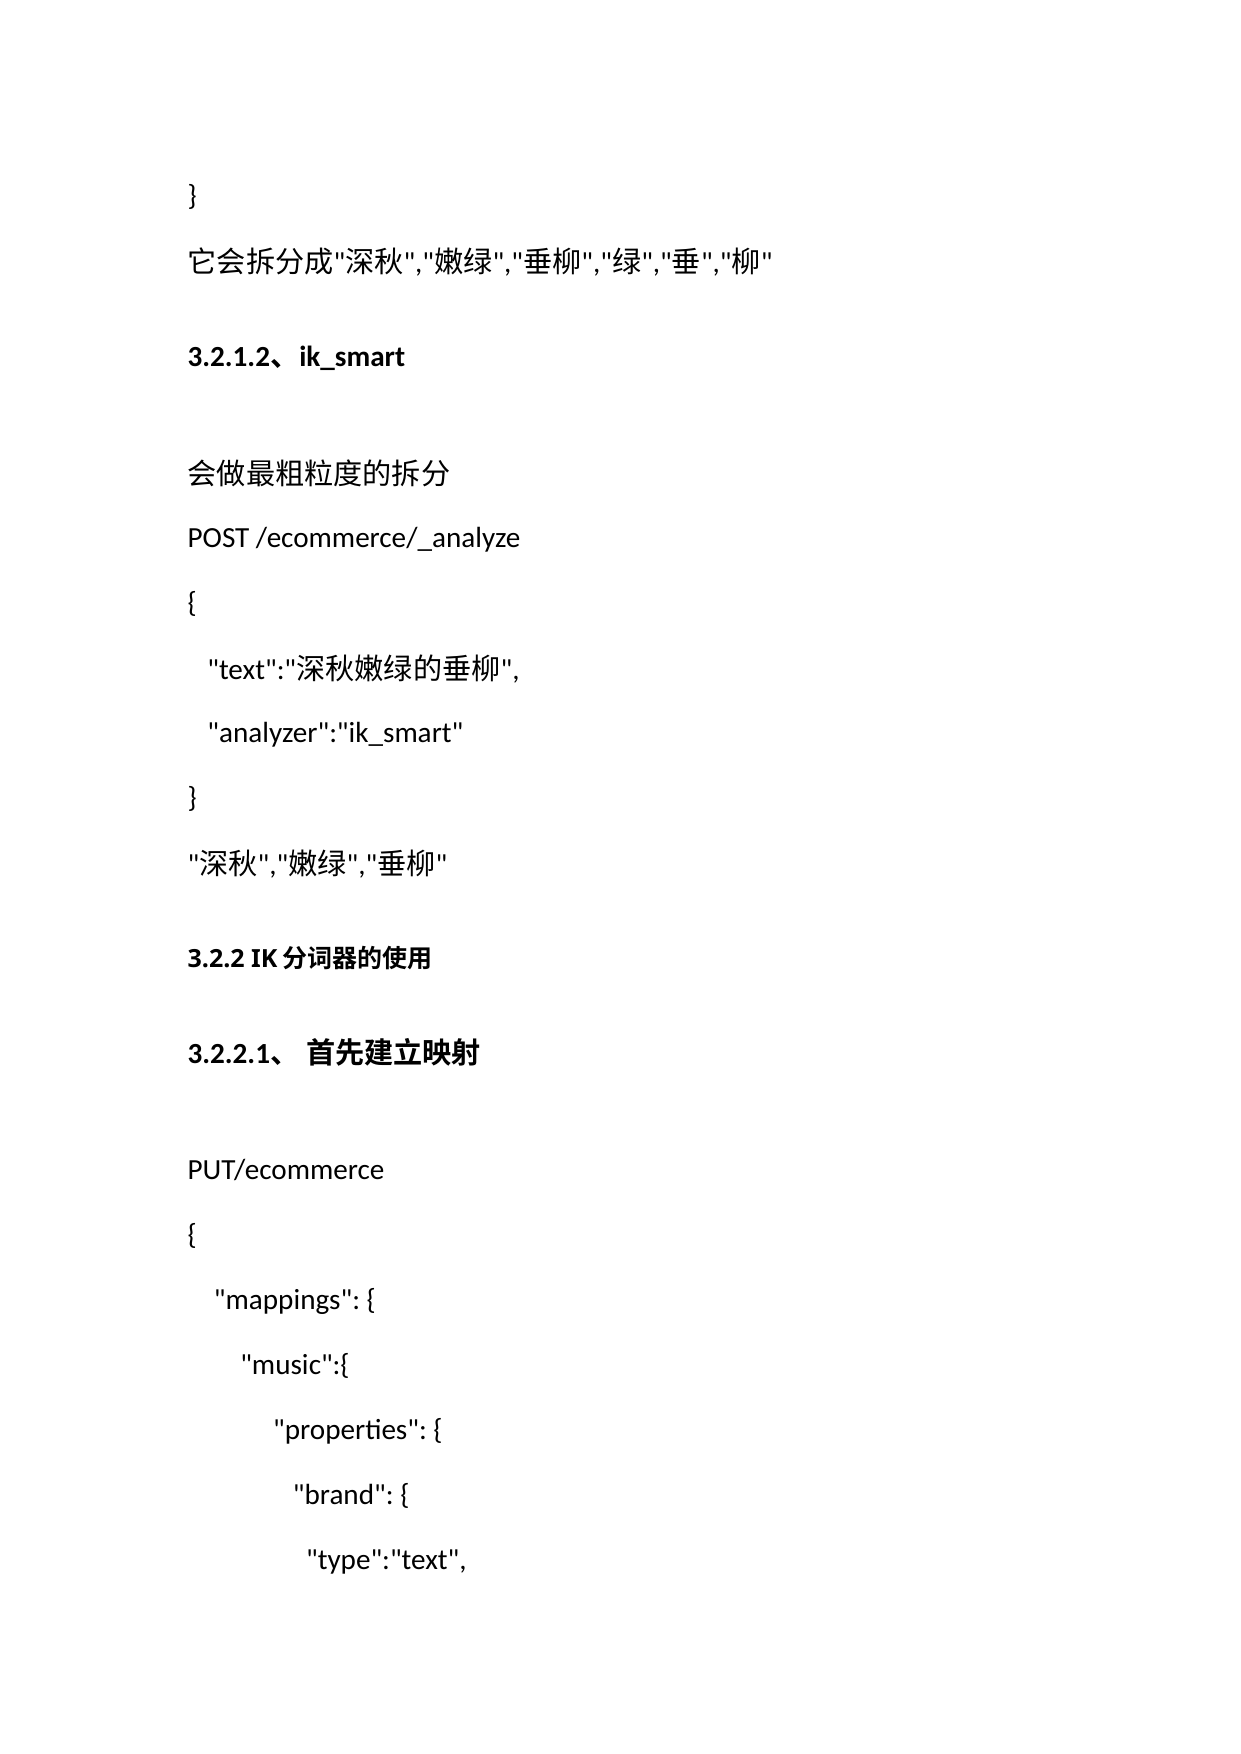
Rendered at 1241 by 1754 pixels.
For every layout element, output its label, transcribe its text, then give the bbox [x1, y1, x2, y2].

text "properties": { [187, 1396, 1053, 1461]
text 它会拆分成"深秋","嫩绿","垂柳","绿","垂","柳" [187, 227, 1053, 292]
text PUT/ecommerce [187, 1136, 1053, 1201]
text "深秋","嫩绿","垂柳" [187, 829, 1053, 894]
text { [187, 569, 1053, 634]
subtitle 3.2.2.1、 首先建立映射 [187, 1018, 1053, 1083]
subtitle 3.2.2 IK分词器的使用 [187, 924, 1053, 989]
text "text":"深秋嫩绿的垂柳", [187, 634, 1053, 699]
text { [187, 1201, 1053, 1266]
text "brand": { [187, 1461, 1053, 1526]
text } [187, 162, 1053, 227]
text "type":"text", [187, 1526, 1053, 1591]
text "mappings": { [187, 1266, 1053, 1331]
text 会做最粗粒度的拆分 [187, 439, 1053, 504]
text } [187, 764, 1053, 829]
text POST /ecommerce/_analyze [187, 504, 1053, 569]
text "music":{ [187, 1331, 1053, 1396]
text "analyzer":"ik_smart" [187, 699, 1053, 764]
subtitle 3.2.1.2、ik_smart [187, 321, 1053, 386]
